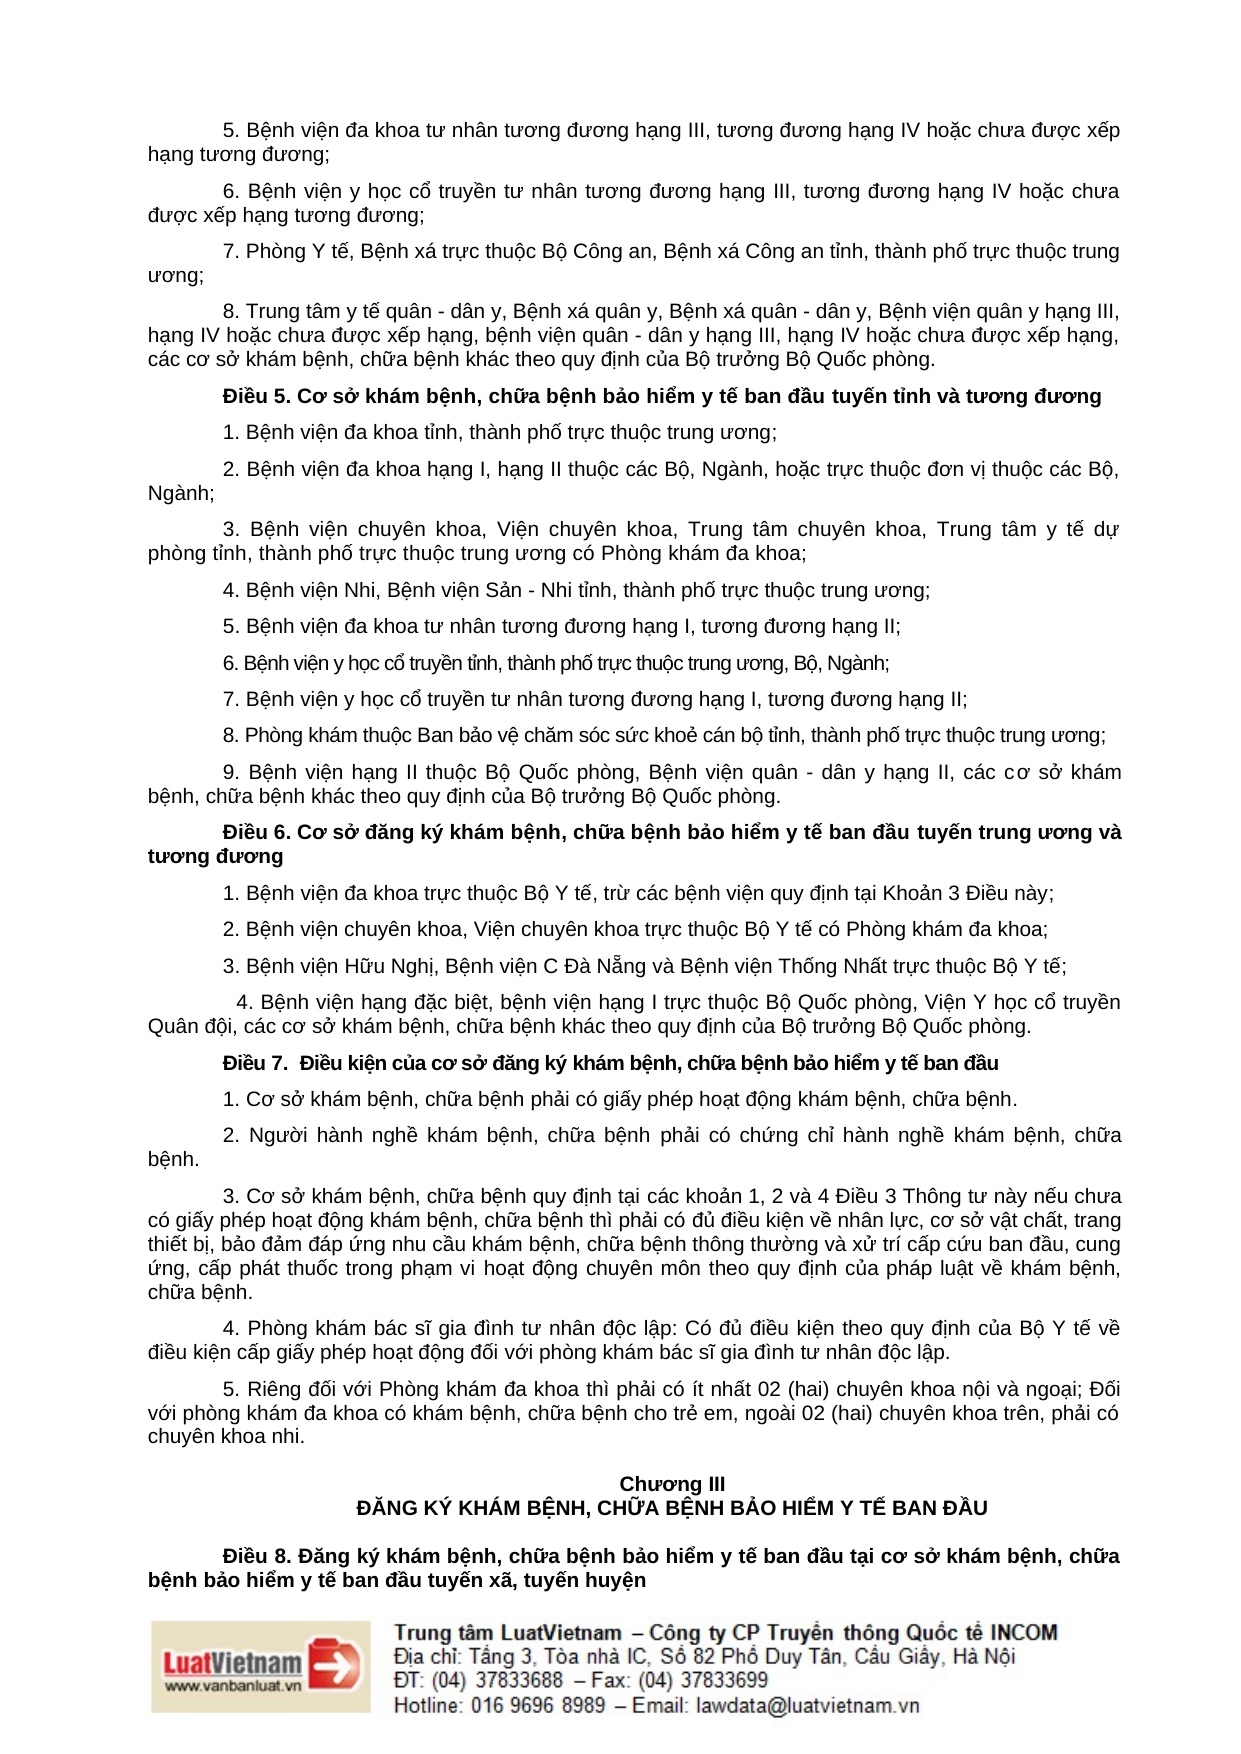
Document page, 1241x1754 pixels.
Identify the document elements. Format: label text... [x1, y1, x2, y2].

text 6. Bệnh viện y học cổ truyền tỉnh, thành phố trực thuộc trung ương, Bộ, Ngành; [148, 650, 1122, 674]
text 4. Bệnh viện Nhi, Bệnh viện Sản - Nhi tỉnh, thành phố trực thuộc trung ương; [148, 577, 1122, 601]
text 7. Bệnh viện y học cổ truyền tư nhân tương đương hạng I, tương đương hạng II; [148, 687, 1122, 711]
text 3. Cơ sở khám bệnh, chữa bệnh quy định tại các khoản 1, 2 và 4 Điều 3 Thông tư này nếu chưa có giấy phép hoạt động khám bệnh, chữa bệnh thì phải có đủ điều kiện về nhân lực, cơ sở vật chất, trang thiết bị, bảo đảm đáp ứng nhu cầu khám bệnh, chữa bệnh thông thường và xử trí cấp cứu ban đầu, cung ứng, cấp phát thuốc trong phạm vi hoạt động chuyên môn theo quy định của pháp luật về khám bệnh, chữa bệnh. [148, 1184, 1122, 1303]
text 4. Bệnh viện hạng đặc biệt, bệnh viện hạng I trực thuộc Bộ Quốc phòng, Viện Y học cổ truyền Quân đội, các cơ sở khám bệnh, chữa bệnh khác theo quy định của Bộ trưởng Bộ Quốc phòng. [148, 990, 1122, 1038]
text Điều 8. Đăng ký khám bệnh, chữa bệnh bảo hiểm y tế ban đầu tại cơ sở khám bệnh, chữa bệnh bảo hiểm y tế ban đầu tuyến xã, tuyến huyện [148, 1544, 1122, 1592]
text 1. Bệnh viện đa khoa trực thuộc Bộ Y tế, trừ các bệnh viện quy định tại Khoản 3 Điều này; [148, 881, 1122, 904]
text 2. Bệnh viện đa khoa hạng I, hạng II thuộc các Bộ, Ngành, hoặc trực thuộc đơn vị thuộc các Bộ, Ngành; [148, 457, 1122, 504]
picture [147, 1615, 1088, 1732]
text 3. Bệnh viện Hữu Nghị, Bệnh viện C Đà Nẵng và Bệnh viện Thống Nhất trực thuộc Bộ Y tế; [148, 953, 1122, 977]
text Chương III [148, 1472, 1122, 1496]
text 7. Phòng Y tế, Bệnh xá trực thuộc Bộ Công an, Bệnh xá Công an tỉnh, thành phố trực thuộc trung ương; [148, 239, 1122, 287]
text 2. Bệnh viện chuyên khoa, Viện chuyên khoa trực thuộc Bộ Y tế có Phòng khám đa khoa; [148, 917, 1122, 941]
text 5. Bệnh viện đa khoa tư nhân tương đương hạng III, tương đương hạng IV hoặc chưa được xếp hạng tương đương; [148, 118, 1122, 166]
text 1. Bệnh viện đa khoa tỉnh, thành phố trực thuộc trung ương; [148, 420, 1122, 444]
text 3. Bệnh viện chuyên khoa, Viện chuyên khoa, Trung tâm chuyên khoa, Trung tâm y tế dự phòng tỉnh, thành phố trực thuộc trung ương có Phòng khám đa khoa; [148, 517, 1122, 565]
text ĐĂNG KÝ KHÁM BỆNH, CHỮA BỆNH BẢO HIỂM Y TẾ BAN ĐẦU [148, 1496, 1122, 1520]
text 5. Bệnh viện đa khoa tư nhân tương đương hạng I, tương đương hạng II; [148, 614, 1122, 638]
text 8. Trung tâm y tế quân - dân y, Bệnh xá quân y, Bệnh xá quân - dân y, Bệnh viện quân y hạng III, hạng IV hoặc chưa được xếp hạng, bệnh viện quân - dân y hạng III, hạng IV hoặc chưa được xếp hạng, các cơ sở khám bệnh, chữa bệnh khác theo quy định của Bộ trưởng Bộ Quốc phòng. [148, 299, 1122, 371]
text 6. Bệnh viện y học cổ truyền tư nhân tương đương hạng III, tương đương hạng IV hoặc chưa được xếp hạng tương đương; [148, 178, 1122, 226]
text Điều 7. Điều kiện của cơ sở đăng ký khám bệnh, chữa bệnh bảo hiểm y tế ban đầu [148, 1050, 1122, 1074]
text Điều 6. Cơ sở đăng ký khám bệnh, chữa bệnh bảo hiểm y tế ban đầu tuyến trung ương và tương đương [148, 820, 1122, 868]
text 9. Bệnh viện hạng II thuộc Bộ Quốc phòng, Bệnh viện quân - dân y hạng II, các cơ sở khám bệnh, chữa bệnh khác theo quy định của Bộ trưởng Bộ Quốc phòng. [148, 760, 1122, 808]
text 2. Người hành nghề khám bệnh, chữa bệnh phải có chứng chỉ hành nghề khám bệnh, chữa bệnh. [148, 1123, 1122, 1171]
text 4. Phòng khám bác sĩ gia đình tư nhân độc lập: Có đủ điều kiện theo quy định của Bộ Y tế về điều kiện cấp giấy phép hoạt động đối với phòng khám bác sĩ gia đình tư nhân độc lập. [148, 1316, 1122, 1364]
text 1. Cơ sở khám bệnh, chữa bệnh phải có giấy phép hoạt động khám bệnh, chữa bệnh. [148, 1087, 1122, 1111]
text 5. Riêng đối với Phòng khám đa khoa thì phải có ít nhất 02 (hai) chuyên khoa nội và ngoại; Đối với phòng khám đa khoa có khám bệnh, chữa bệnh cho trẻ em, ngoài 02 (hai) chuyên khoa trên, phải có chuyên khoa nhi. [148, 1376, 1122, 1448]
text 8. Phòng khám thuộc Ban bảo vệ chăm sóc sức khoẻ cán bộ tỉnh, thành phố trực thuộc trung ương; [148, 723, 1122, 747]
text Điều 5. Cơ sở khám bệnh, chữa bệnh bảo hiểm y tế ban đầu tuyến tỉnh và tương đương [148, 384, 1122, 408]
